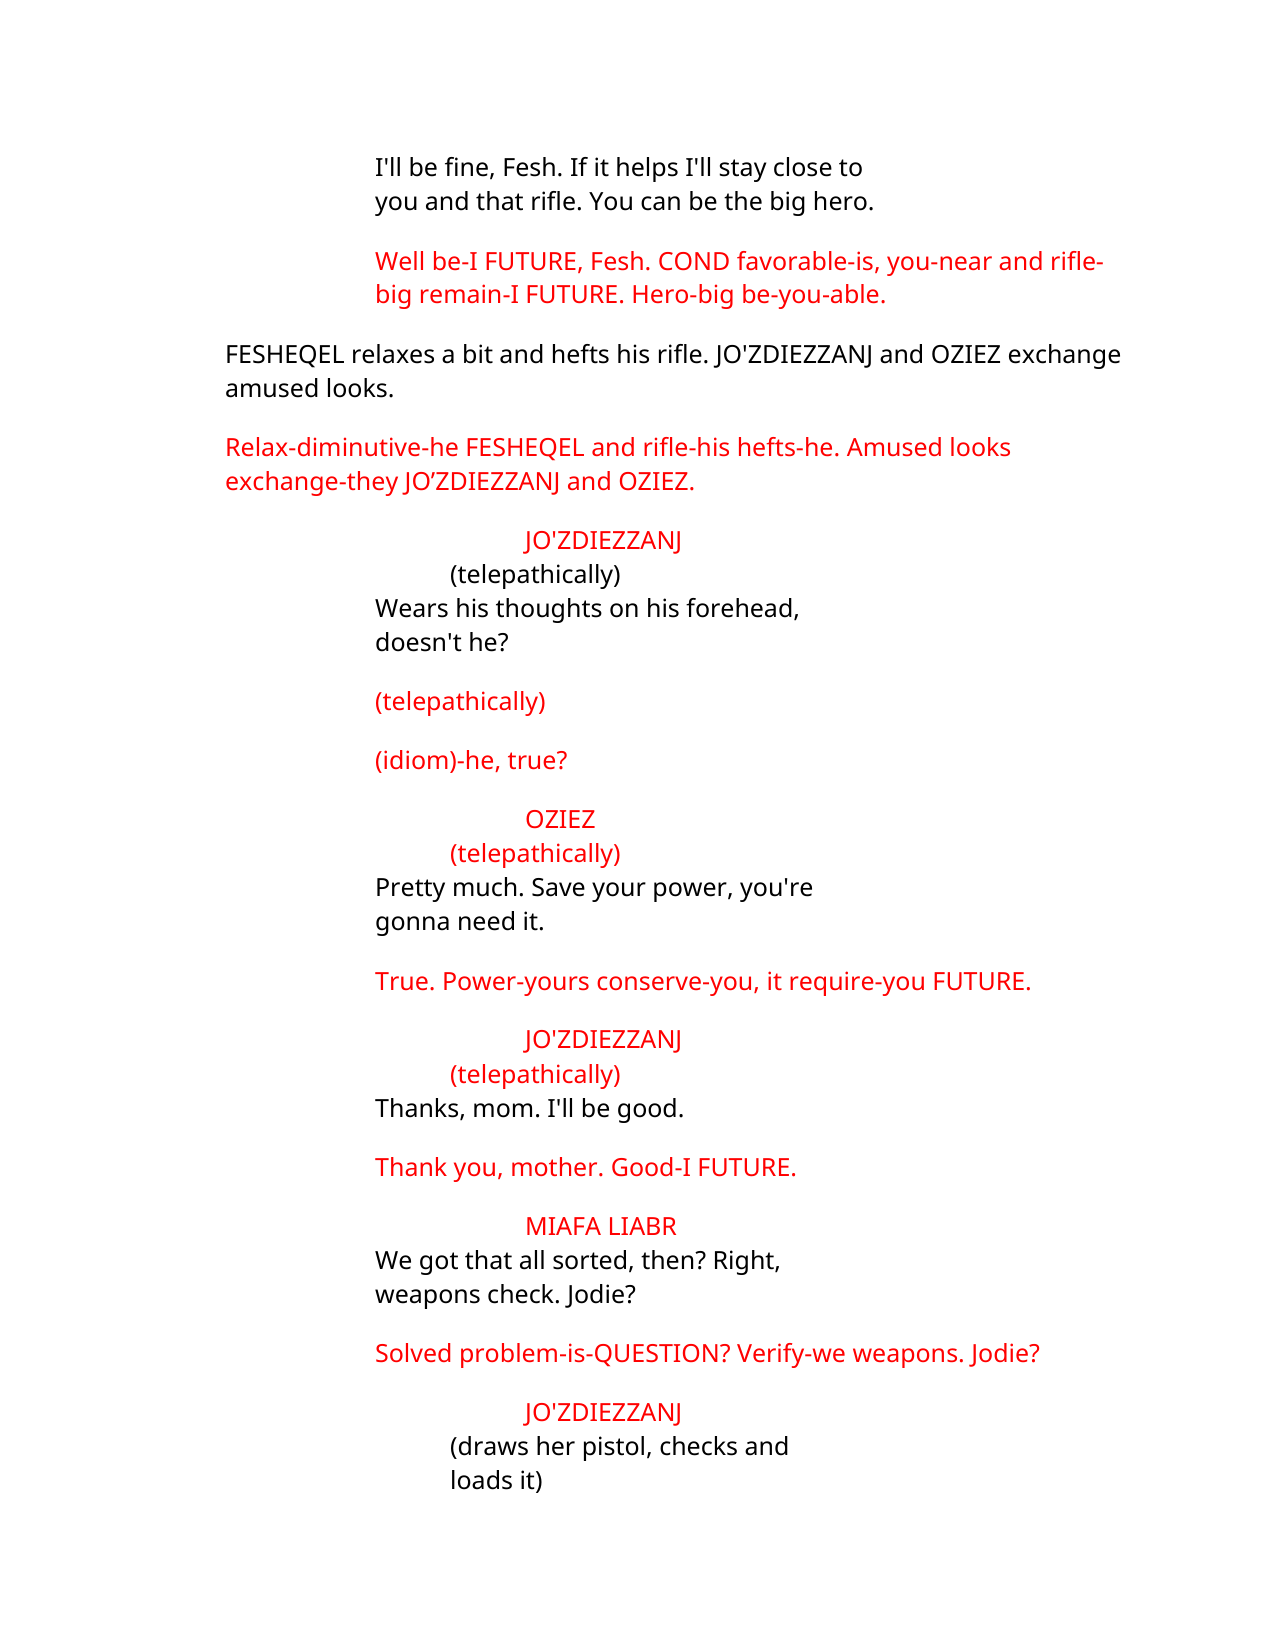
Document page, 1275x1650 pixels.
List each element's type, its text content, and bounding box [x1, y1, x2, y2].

text FESHEQEL relaxes a bit and hefts his rifle. JO'ZDIEZZANJ and OZIEZ exchange amused looks. [225, 336, 1125, 404]
text True. Power-yours conserve-you, it require-you FUTURE. [375, 963, 1125, 997]
text (idiom)-he, true? [375, 743, 1125, 777]
text JO'ZDIEZZANJ [525, 522, 1087, 557]
text I'll be fine, Fesh. If it helps I'll stay close to you and that rifle. You can be the big hero. [375, 150, 892, 218]
text (telepathically) [450, 1056, 825, 1090]
text (draws her pistol, checks and loads it) [450, 1429, 825, 1497]
text Pretty much. Save your power, you're gonna need it. [375, 870, 892, 938]
text Relax-diminutive-he FESHEQEL and rifle-his hefts-he. Amused looks exchange-they JO’ZDIEZZANJ and OZIEZ. [225, 429, 1125, 497]
text OZIEZ [525, 802, 1087, 836]
text (telepathically) [450, 836, 825, 870]
text We got that all sorted, then? Right, weapons check. Jodie? [375, 1242, 892, 1311]
text Jo'ZDIEZZANJ [525, 1395, 1087, 1429]
text (telepathically) [375, 684, 1125, 718]
text Wears his thoughts on his forehead, doesn't he? [375, 591, 892, 659]
text MIAFA LIABR [525, 1208, 1087, 1242]
text Solved problem-is-QUESTION? Verify-we weapons. Jodie? [375, 1336, 1125, 1370]
text Thanks, mom. I'll be good. [375, 1090, 892, 1124]
text (telepathically) [450, 557, 825, 591]
text Well be-I FUTURE, Fesh. COND favorable-is, you-near and rifle-big remain-I FUTURE. Hero-big be-you-able. [375, 243, 1125, 311]
text Thank you, mother. Good-I FUTURE. [375, 1149, 1125, 1183]
text Jo'ZDIEZZANJ [525, 1022, 1087, 1056]
